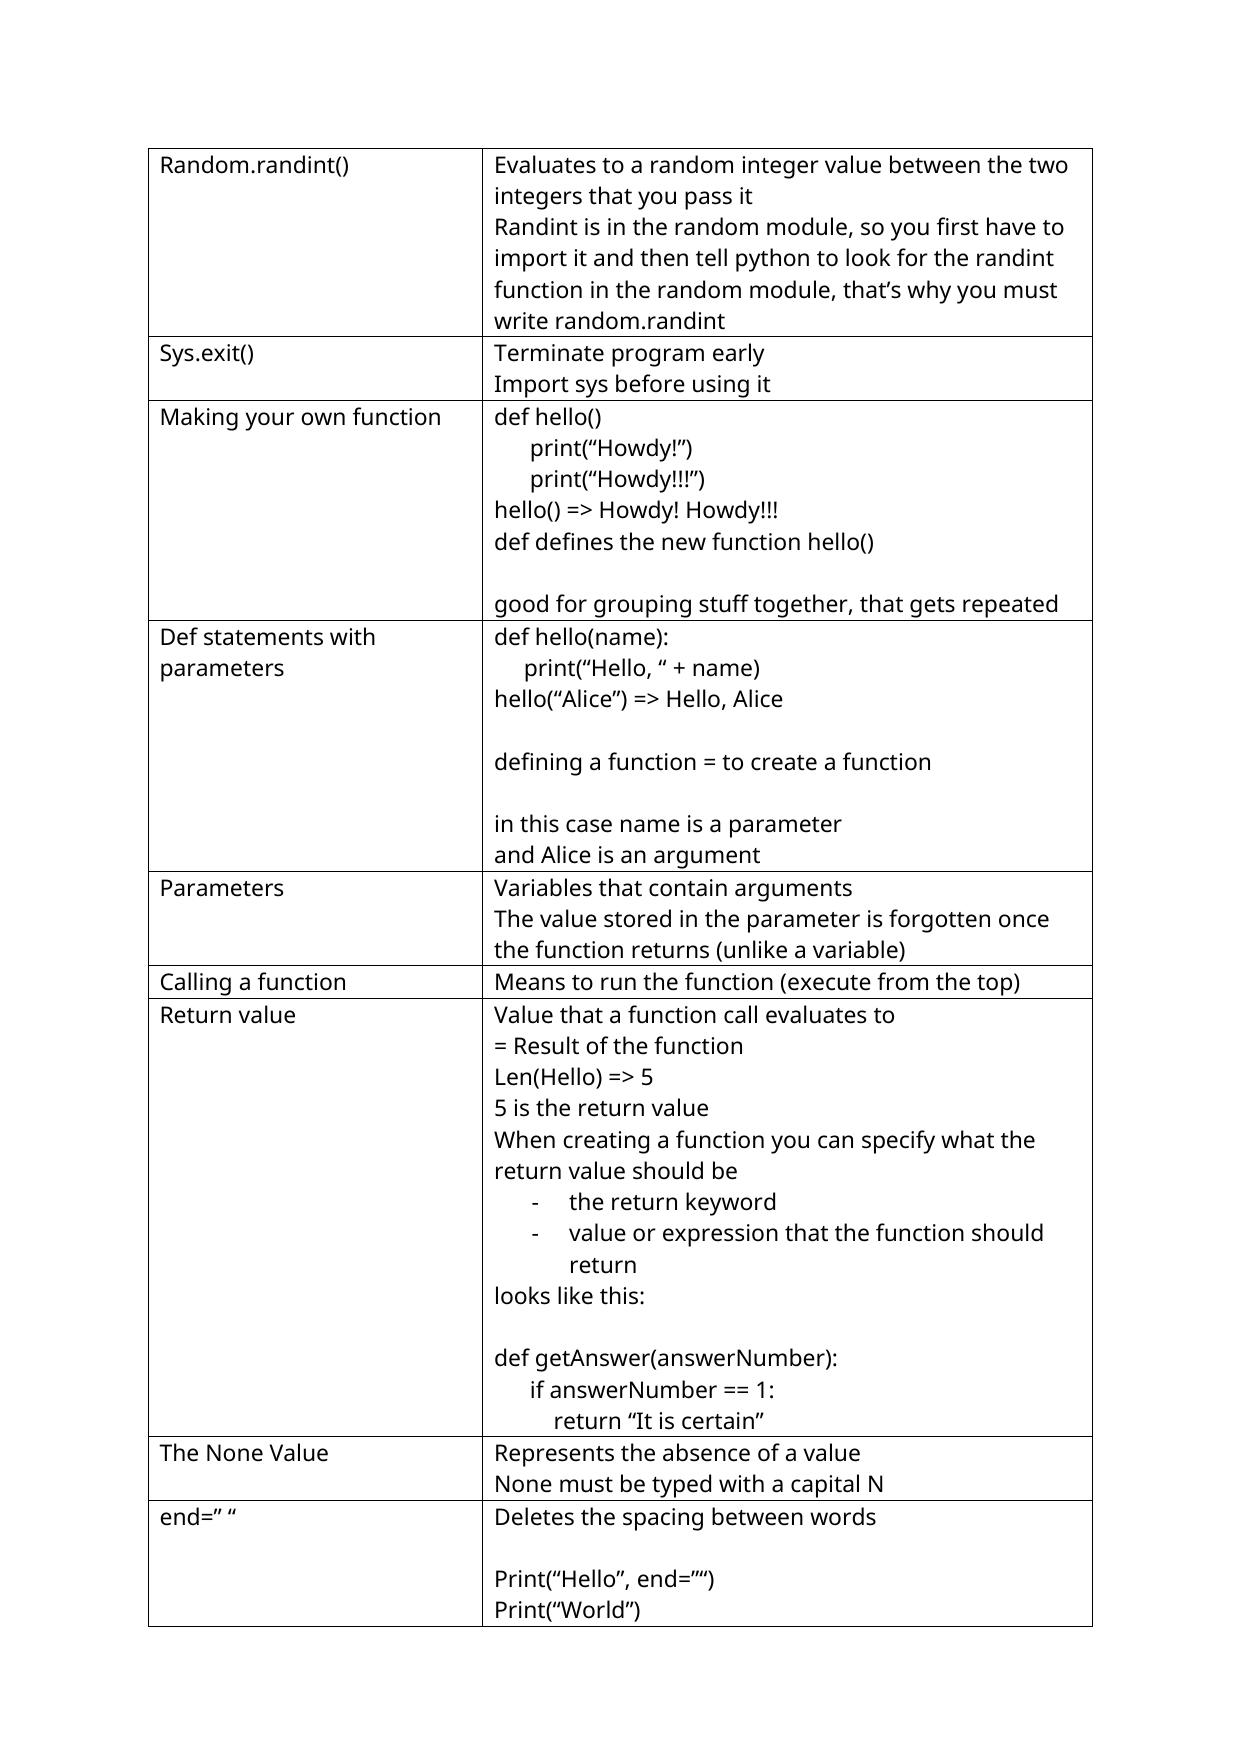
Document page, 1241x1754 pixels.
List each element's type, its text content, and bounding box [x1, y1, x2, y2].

table_cell Random.randint() [149, 149, 482, 336]
table_cell Making your own function [149, 401, 482, 619]
table_cell end=” “ [149, 1501, 482, 1626]
table_cell Represents the absence of a value None must be typed with a capital N [483, 1437, 1092, 1500]
table_cell Calling a function [149, 966, 482, 998]
table_cell Sys.exit() [149, 337, 482, 400]
table_cell Value that a function call evaluates to = Result of the function Len(Hello) => 5 5 is the return value When creating a function you can specify what the return value should be the return keyword value or expression that the function should return looks like this: def getAnswer(answerNumber): if answerNumber == 1: return “It is certain” [483, 999, 1092, 1436]
table_cell Def statements with parameters [149, 621, 482, 871]
table_cell Terminate program early Import sys before using it [483, 337, 1092, 400]
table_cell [483, 1501, 1092, 1626]
table_cell Variables that contain arguments The value stored in the parameter is forgotten once the function returns (unlike a variable) [483, 872, 1092, 965]
table_cell Evaluates to a random integer value between the two integers that you pass it Randint is in the random module, so you first have to import it and then tell python to look for the randint function in the random module, that’s why you must write random.randint [483, 149, 1092, 336]
table_cell Means to run the function (execute from the top) [483, 966, 1092, 998]
table_cell Parameters [149, 872, 482, 965]
table_cell The None Value [149, 1437, 482, 1500]
table_cell def hello() print(“Howdy!”) print(“Howdy!!!”) hello() => Howdy! Howdy!!! def defines the new function hello() good for grouping stuff together, that gets repeated [483, 401, 1092, 619]
table_cell def hello(name): print(“Hello, “ + name) hello(“Alice”) => Hello, Alice defining a function = to create a function in this case name is a parameter and Alice is an argument [483, 621, 1092, 871]
table_cell Return value [149, 999, 482, 1436]
